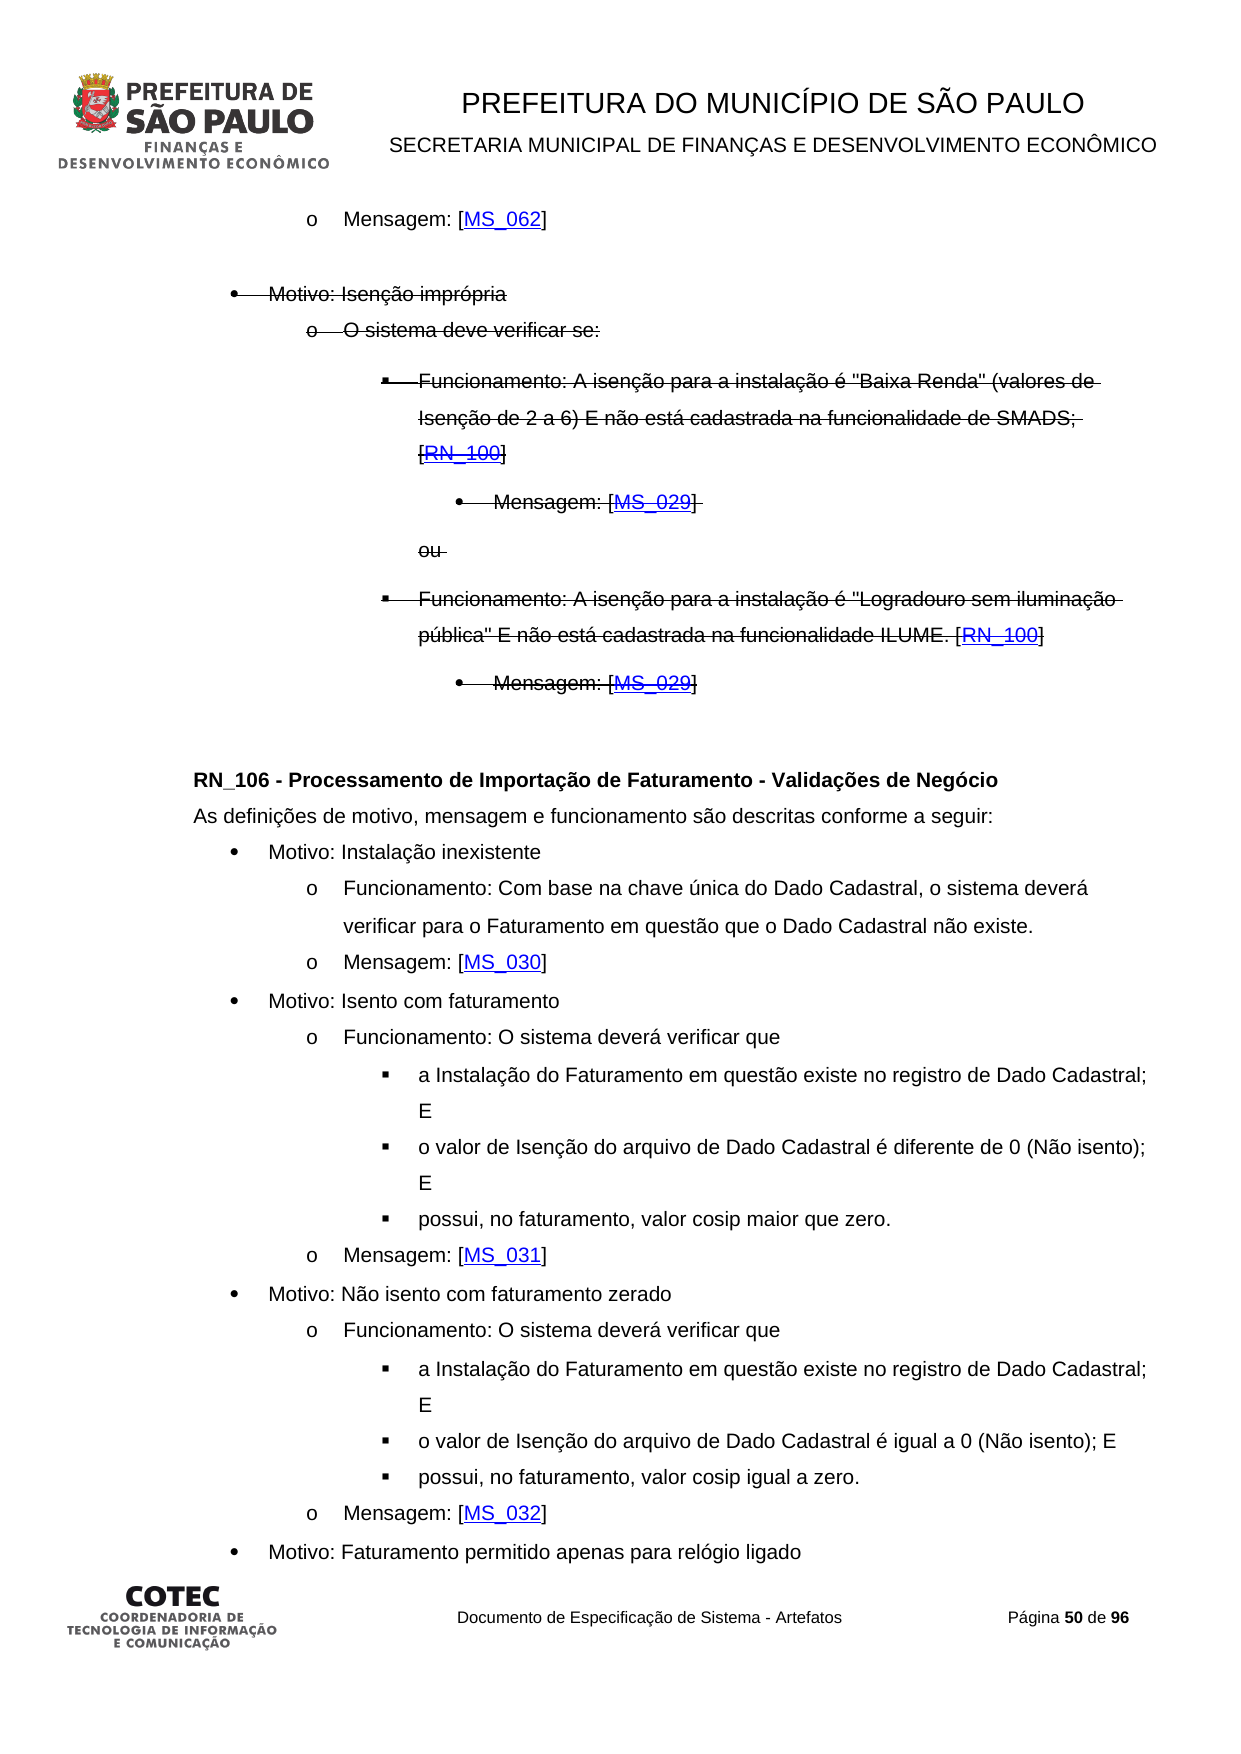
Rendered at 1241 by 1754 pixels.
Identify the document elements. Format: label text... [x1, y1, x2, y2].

text As definições de motivo, mensagem e funcionamento são descritas conforme a seguir: [193, 804, 1165, 828]
list possui, no faturamento, valor cosip maior que zero. [381, 1207, 1165, 1231]
list Mensagem: [MS_030] [306, 950, 1165, 976]
list Mensagem: [MS_029] [456, 490, 1165, 514]
list Motivo: Faturamento permitido apenas para relógio ligado [231, 1539, 1165, 1564]
list O sistema deve verificar se: [306, 318, 1165, 344]
list Motivo: Isento com faturamento [231, 988, 1165, 1012]
picture [62, 1583, 283, 1652]
picture [58, 73, 329, 169]
list Funcionamento: A isenção para a instalação é "Baixa Renda" (valores de Isenção de 2 a 6) E não está cadastrada na funcionalidade de SMADS; [RN_100] [381, 369, 1165, 465]
list Motivo: Isenção imprópria [231, 282, 1165, 306]
list Funcionamento: A isenção para a instalação é "Logradouro sem iluminação pública" E não está cadastrada na funcionalidade ILUME. [RN_100] [381, 587, 1165, 647]
list o valor de Isenção do arquivo de Dado Cadastral é diferente de 0 (Não isento); E [381, 1135, 1165, 1195]
list Motivo: Não isento com faturamento zerado [231, 1282, 1165, 1306]
list Funcionamento: O sistema deverá verificar que [306, 1318, 1165, 1344]
text ou [418, 538, 1165, 562]
list Motivo: Instalação inexistente [231, 840, 1165, 864]
text RN_106 - Processamento de Importação de Faturamento - Validações de Negócio [193, 768, 1165, 792]
list a Instalação do Faturamento em questão existe no registro de Dado Cadastral; E [381, 1357, 1165, 1417]
list Funcionamento: Com base na chave única do Dado Cadastral, o sistema deverá verificar para o Faturamento em questão que o Dado Cadastral não existe. [306, 876, 1165, 938]
list Mensagem: [MS_029] [456, 671, 1165, 695]
list o valor de Isenção do arquivo de Dado Cadastral é igual a 0 (Não isento); E [381, 1429, 1165, 1453]
list possui, no faturamento, valor cosip igual a zero. [381, 1465, 1165, 1489]
list Mensagem: [MS_031] [306, 1243, 1165, 1269]
list Funcionamento: O sistema deverá verificar que [306, 1024, 1165, 1050]
list Mensagem: [MS_032] [306, 1501, 1165, 1527]
list a Instalação do Faturamento em questão existe no registro de Dado Cadastral; E [381, 1063, 1165, 1123]
